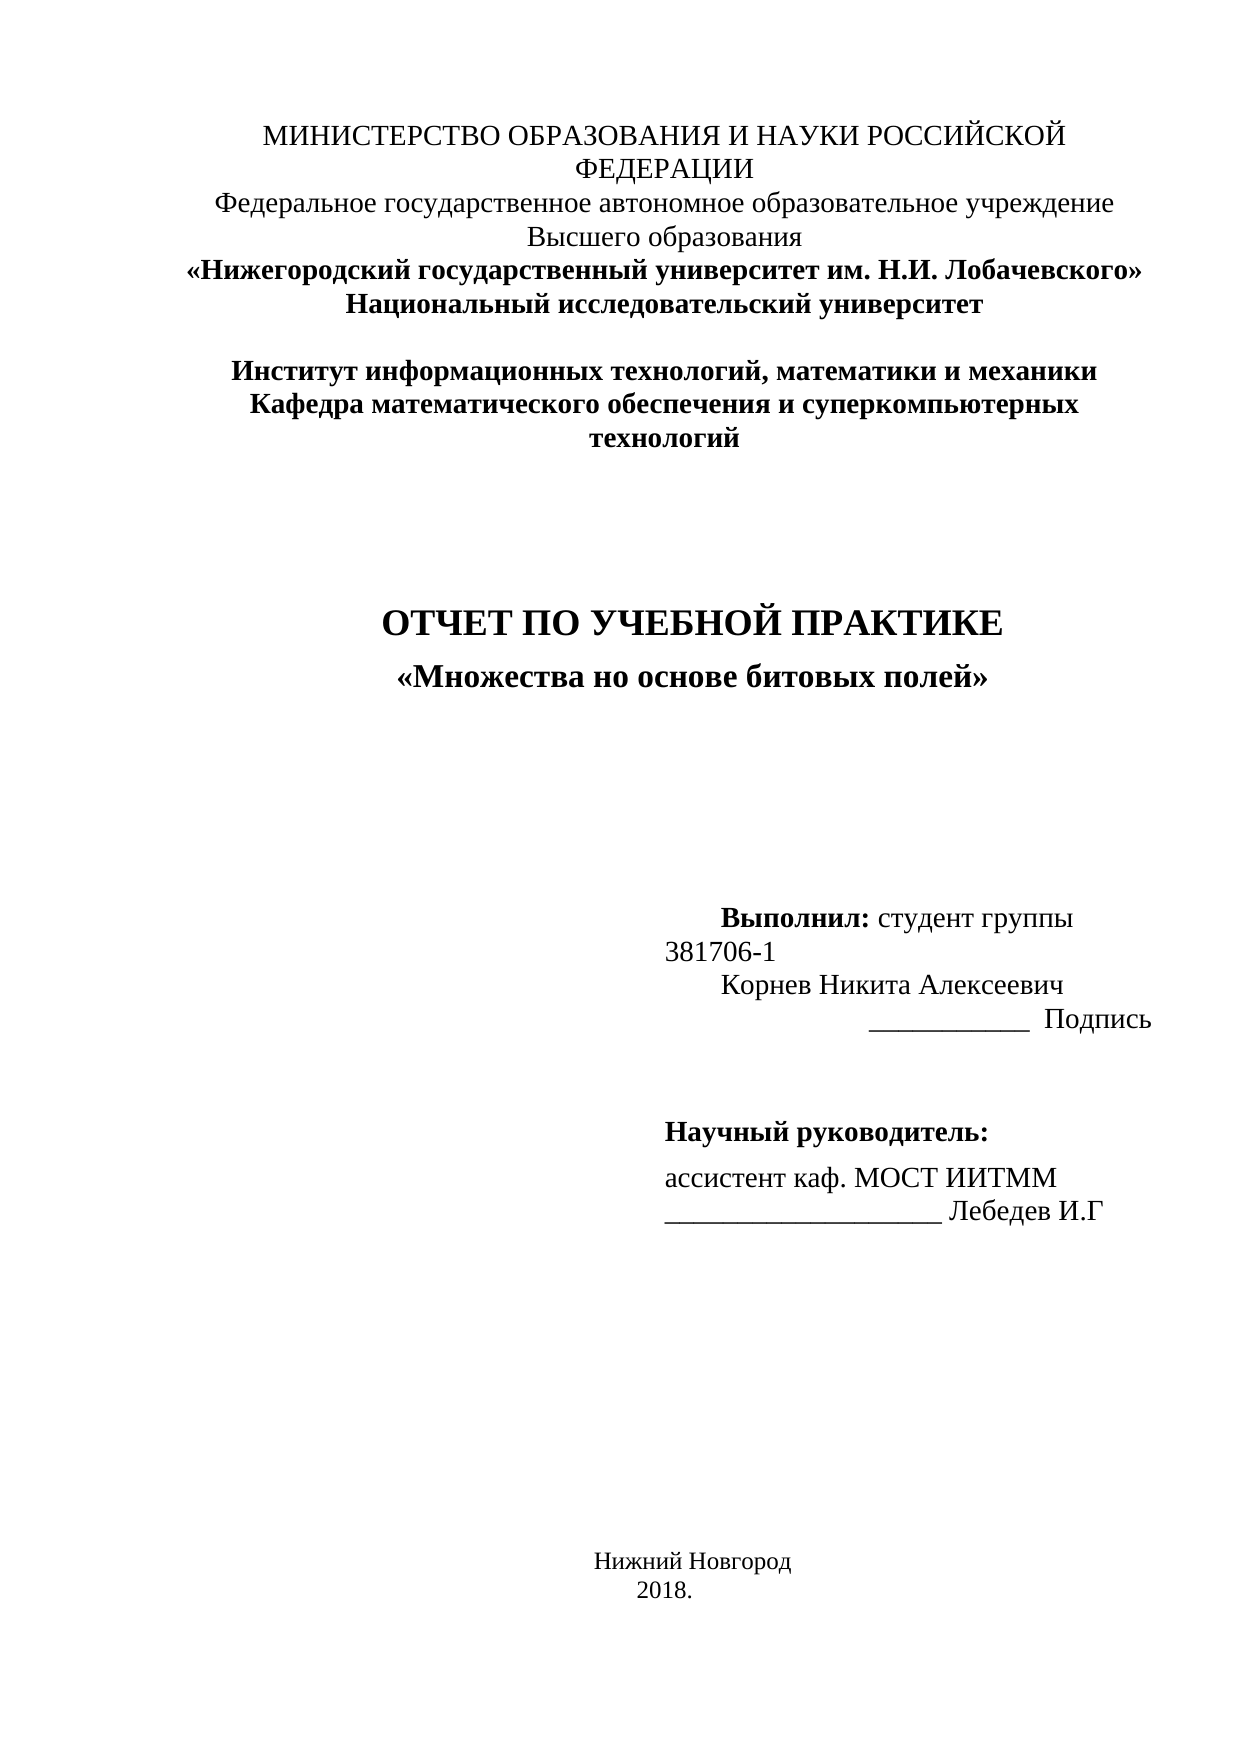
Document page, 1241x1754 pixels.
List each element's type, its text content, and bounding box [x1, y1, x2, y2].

text Корнев Никита Алексеевич [664, 967, 1152, 1001]
text Национальный исследовательский университет [177, 286, 1152, 319]
text «Множества но основе битовых полей» [177, 656, 1152, 694]
text Научный руководитель: [664, 1114, 1152, 1147]
text 2018. [177, 1575, 1152, 1604]
text Высшего образования [177, 219, 1152, 252]
text Федеральное государственное автономное образовательное учреждение [177, 185, 1152, 219]
text Институт информационных технологий, математики и механики [177, 353, 1152, 386]
text «Нижегородский государственный университет им. Н.И. Лобачевского» [177, 252, 1152, 286]
text Отчет по учебной практике [177, 600, 1152, 643]
text Кафедра математического обеспечения и суперкомпьютерных технологий [177, 386, 1152, 453]
text ___________ Подпись [620, 1001, 1152, 1034]
text Нижний Новгород [177, 1546, 1152, 1575]
text МИНИСТЕРСТВО ОБРАЗОВАНИЯ И НАУКИ РОССИЙСКОЙ ФЕДЕРАЦИИ [177, 118, 1152, 185]
text ассистент каф. МОСТ ИИТММ ___________________ Лебедев И.Г [664, 1160, 1152, 1227]
text Выполнил: студент группы 381706-1 [664, 900, 1152, 967]
